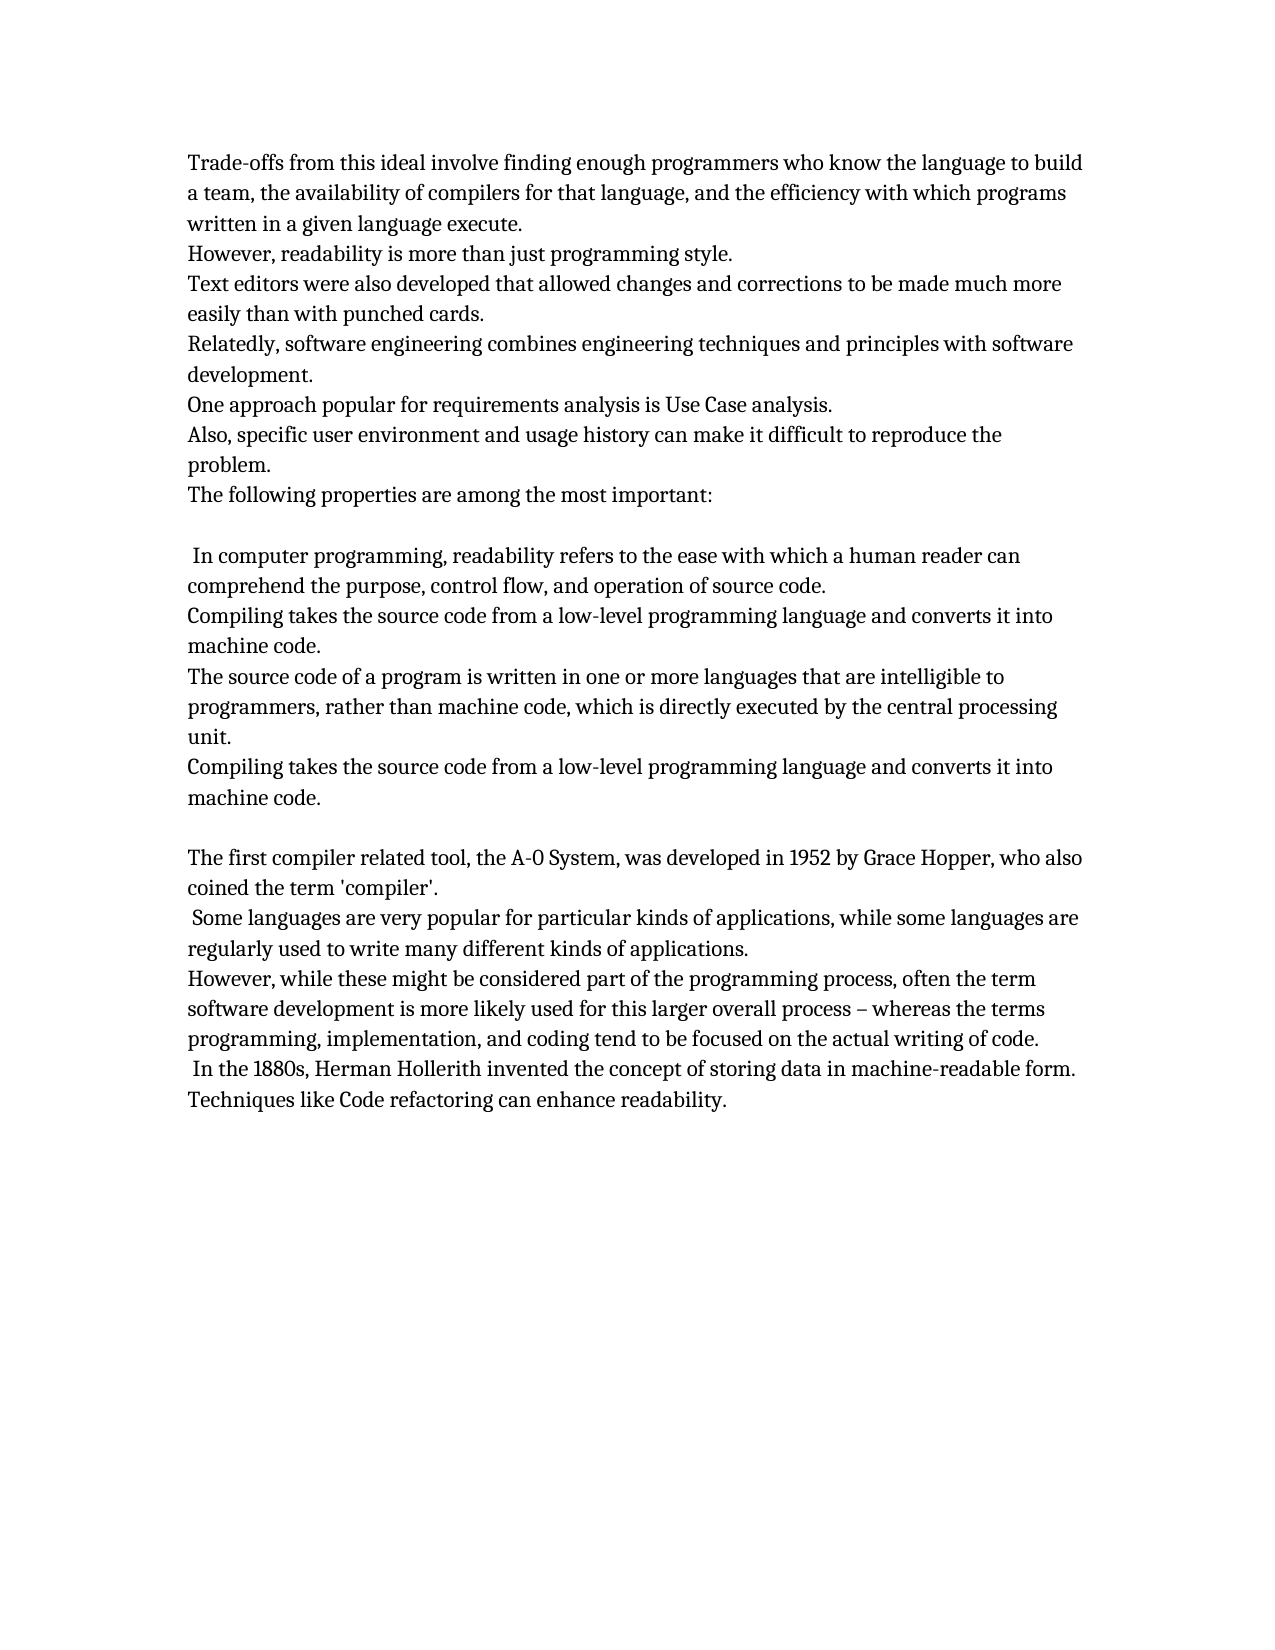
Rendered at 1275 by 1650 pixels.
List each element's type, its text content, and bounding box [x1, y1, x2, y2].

text Trade-offs from this ideal involve finding enough programmers who know the language to build a team, the availability of compilers for that language, and the efficiency with which programs written in a given language execute. However, readability is more than just programming style. Text editors were also developed that allowed changes and corrections to be made much more easily than with punched cards. Relatedly, software engineering combines engineering techniques and principles with software development. One approach popular for requirements analysis is Use Case analysis. Also, specific user environment and usage history can make it difficult to reproduce the problem. The following properties are among the most important: In computer programming, readability refers to the ease with which a human reader can comprehend the purpose, control flow, and operation of source code. Compiling takes the source code from a low-level programming language and converts it into machine code. The source code of a program is written in one or more languages that are intelligible to programmers, rather than machine code, which is directly executed by the central processing unit. Compiling takes the source code from a low-level programming language and converts it into machine code. The first compiler related tool, the A-0 System, was developed in 1952 by Grace Hopper, who also coined the term 'compiler'. Some languages are very popular for particular kinds of applications, while some languages are regularly used to write many different kinds of applications. However, while these might be considered part of the programming process, often the term software development is more likely used for this larger overall process – whereas the terms programming, implementation, and coding tend to be focused on the actual writing of code. In the 1880s, Herman Hollerith invented the concept of storing data in machine-readable form. Techniques like Code refactoring can enhance readability. [187, 150, 1087, 1113]
